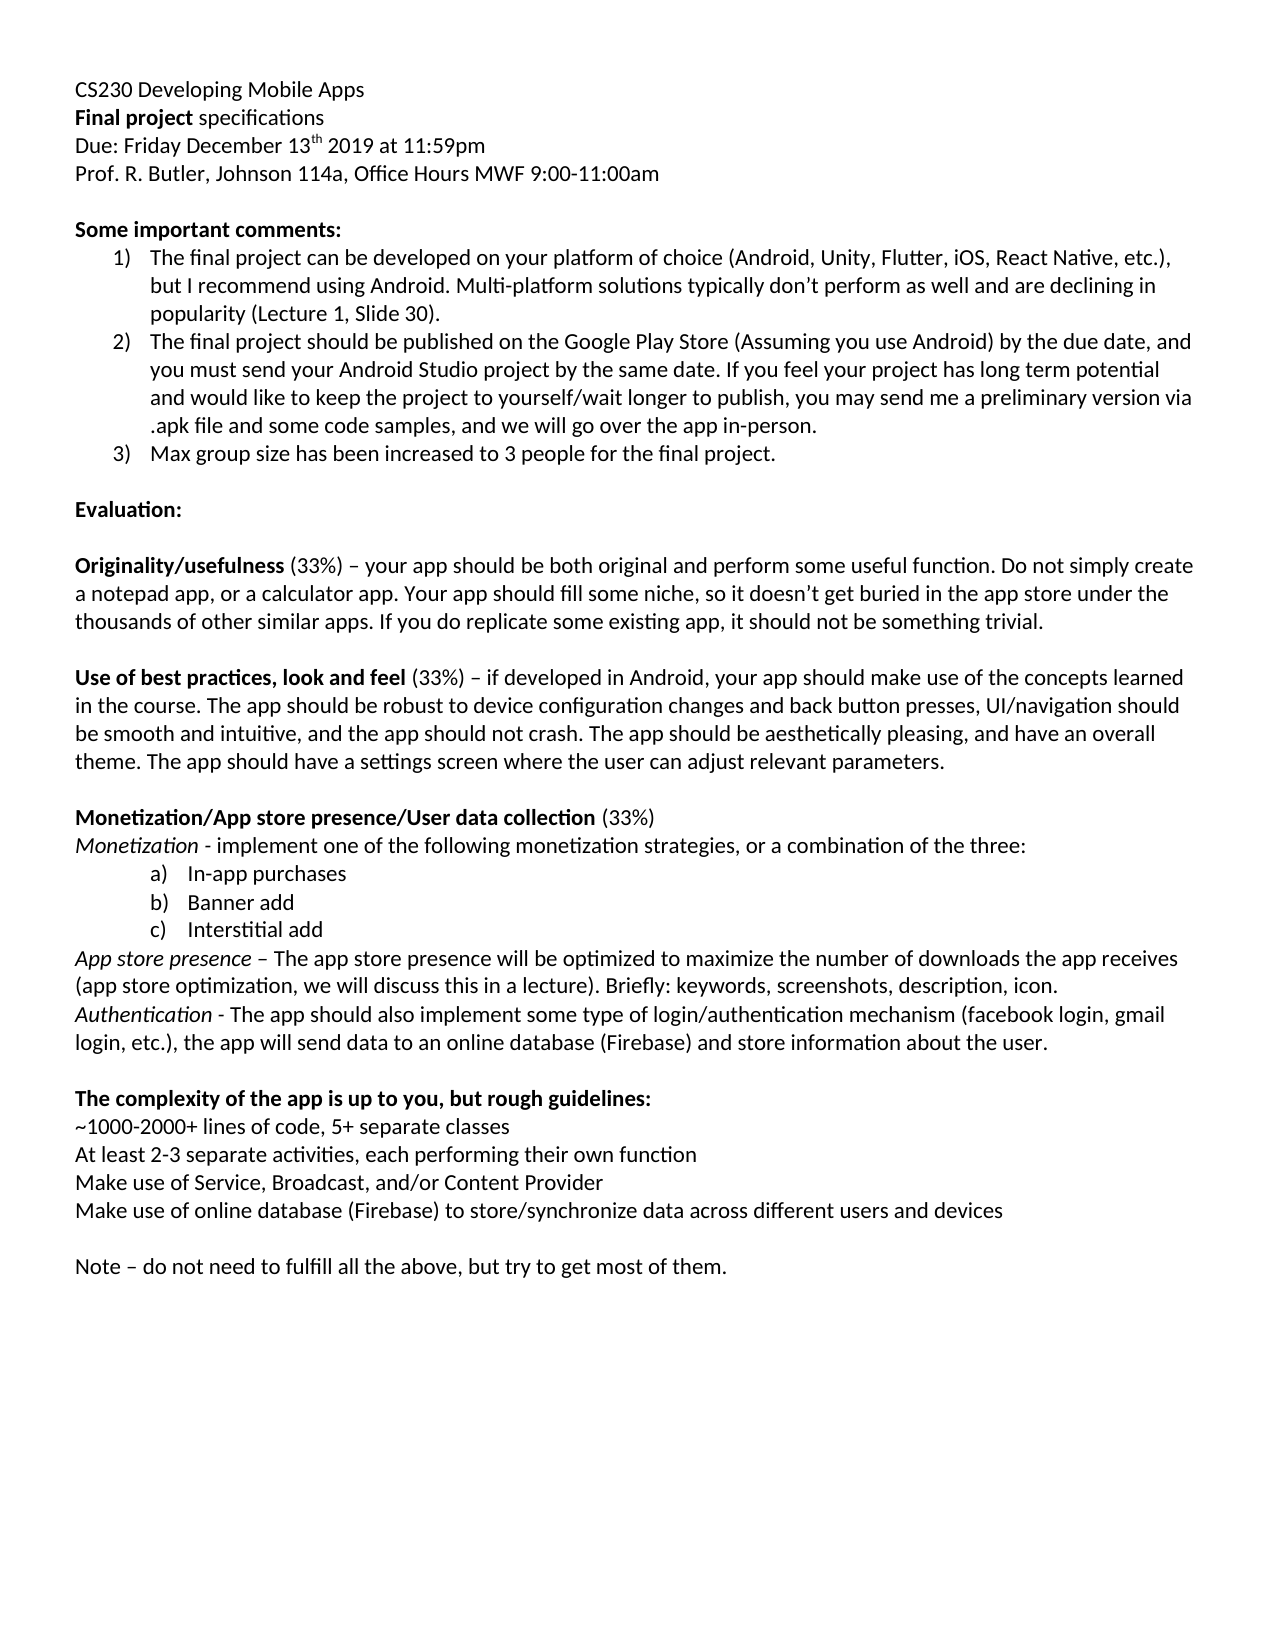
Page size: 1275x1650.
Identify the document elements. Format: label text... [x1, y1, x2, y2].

text Due: Friday December 13th 2019 at 11:59pm [75, 131, 1200, 159]
text ~1000-2000+ lines of code, 5+ separate classes [75, 1112, 1200, 1140]
list Banner add [150, 888, 1200, 916]
list Interstitial add [150, 916, 1200, 944]
list In-app purchases [150, 859, 1200, 888]
text Monetization - implement one of the following monetization strategies, or a combination of the three: [75, 832, 1200, 859]
text The complexity of the app is up to you, but rough guidelines: [75, 1084, 1200, 1112]
text CS230 Developing Mobile Apps [75, 75, 1200, 103]
text App store presence – The app store presence will be optimized to maximize the number of downloads the app receives (app store optimization, we will discuss this in a lecture). Briefly: keywords, screenshots, description, icon. [75, 944, 1200, 1000]
list The final project can be developed on your platform of choice (Android, Unity, Flutter, iOS, React Native, etc.), but I recommend using Android. Multi-platform solutions typically don’t perform as well and are declining in popularity (Lecture 1, Slide 30). [112, 243, 1200, 327]
list The final project should be published on the Google Play Store (Assuming you use Android) by the due date, and you must send your Android Studio project by the same date. If you feel your project has long term potential and would like to keep the project to yourself/wait longer to publish, you may send me a preliminary version via .apk file and some code samples, and we will go over the app in-person. [112, 327, 1200, 439]
text Make use of Service, Broadcast, and/or Content Provider [75, 1168, 1200, 1196]
text Originality/usefulness (33%) – your app should be both original and perform some useful function. Do not simply create a notepad app, or a calculator app. Your app should fill some niche, so it doesn’t get buried in the app store under the thousands of other similar apps. If you do replicate some existing app, it should not be something trivial. [75, 551, 1200, 635]
text Make use of online database (Firebase) to store/synchronize data across different users and devices [75, 1196, 1200, 1224]
text Final project specifications [75, 103, 1200, 131]
text Note – do not need to fulfill all the above, but try to get most of them. [75, 1252, 1200, 1280]
text Evaluation: [75, 495, 1200, 523]
text At least 2-3 separate activities, each performing their own function [75, 1140, 1200, 1168]
text Use of best practices, look and feel (33%) – if developed in Android, your app should make use of the concepts learned in the course. The app should be robust to device configuration changes and back button presses, UI/navigation should be smooth and intuitive, and the app should not crash. The app should be aesthetically pleasing, and have an overall theme. The app should have a settings screen where the user can adjust relevant parameters. [75, 663, 1200, 776]
text Some important comments: [75, 215, 1200, 243]
list Max group size has been increased to 3 people for the final project. [112, 439, 1200, 467]
text Prof. R. Butler, Johnson 114a, Office Hours MWF 9:00-11:00am [75, 159, 1200, 187]
text Authentication - The app should also implement some type of login/authentication mechanism (facebook login, gmail login, etc.), the app will send data to an online database (Firebase) and store information about the user. [75, 1000, 1200, 1056]
text Monetization/App store presence/User data collection (33%) [75, 803, 1200, 832]
